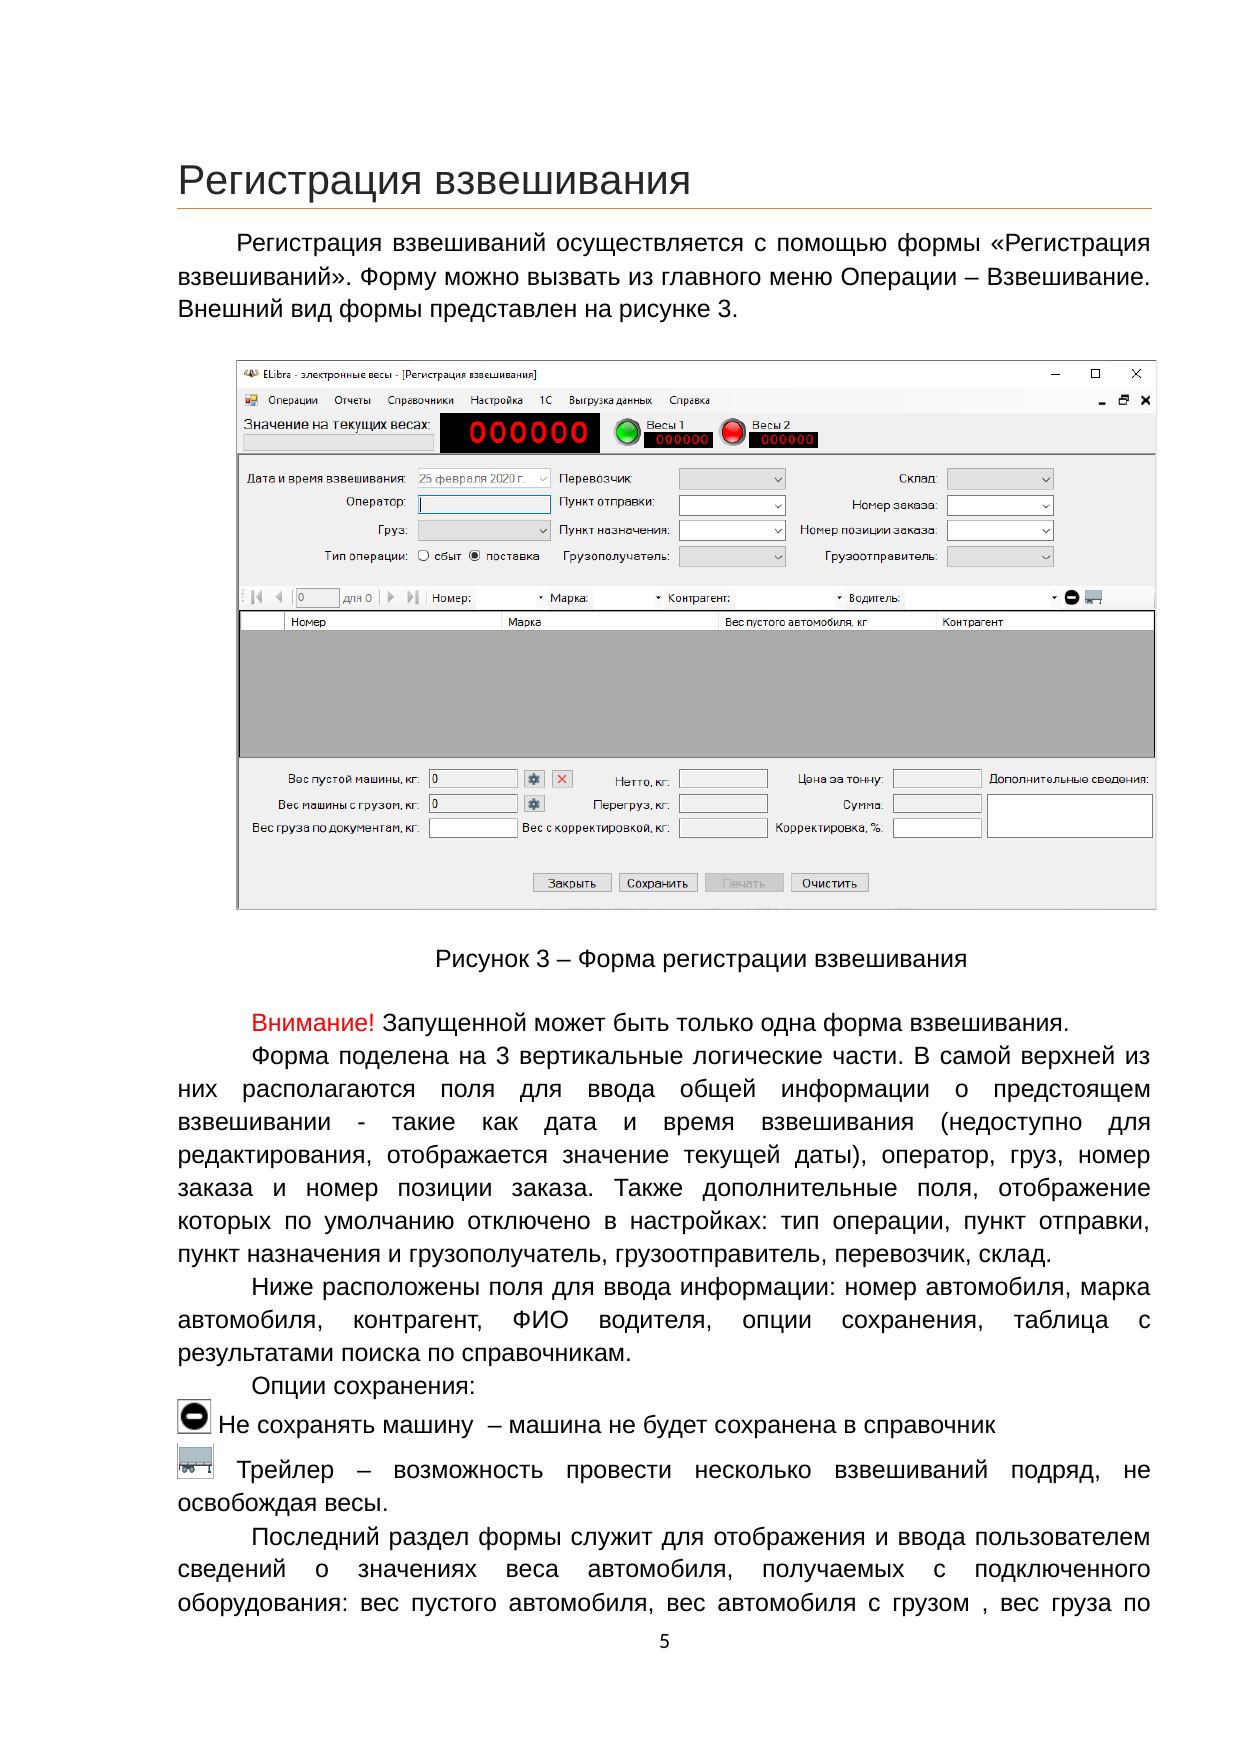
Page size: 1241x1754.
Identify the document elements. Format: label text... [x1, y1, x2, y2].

text Рисунок 3 – Форма регистрации взвешивания [177, 944, 1152, 973]
picture [236, 360, 1157, 910]
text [177, 1521, 1152, 1616]
text Регистрация взвешиваний осуществляется с помощью формы «Регистрация взвешиваний». Форму можно вызвать из главного меню Операции – Взвешивание. Внешний вид формы представлен на рисунке 3. [177, 228, 1152, 323]
text Не сохранять машину – машина не будет сохранена в справочник [177, 1399, 1152, 1439]
text Форма поделена на 3 вертикальные логические части. В самой верхней из них располагаются поля для ввода общей информации о предстоящем взвешивании - такие как дата и время взвешивания (недоступно для редактирования, отображается значение текущей даты), оператор, груз, номер заказа и номер позиции заказа. Также дополнительные поля, отображение которых по умолчанию отключено в настройках: тип операции, пункт отправки, пункт назначения и грузополучатель, грузоотправитель, перевозчик, склад. [177, 1041, 1152, 1267]
picture [177, 1443, 214, 1479]
subtitle Регистрация взвешивания [177, 156, 1152, 208]
text Внимание! Запущенной может быть только одна форма взвешивания. [177, 1008, 1152, 1036]
picture [177, 1399, 212, 1434]
text Ниже расположены поля для ввода информации: номер автомобиля, марка автомобиля, контрагент, ФИО водителя, опции сохранения, таблица с результатами поиска по справочникам. [177, 1272, 1152, 1367]
text Трейлер – возможность провести несколько взвешиваний подряд, не освобождая весы. [177, 1443, 1152, 1517]
text Опции сохранения: [177, 1371, 1152, 1399]
